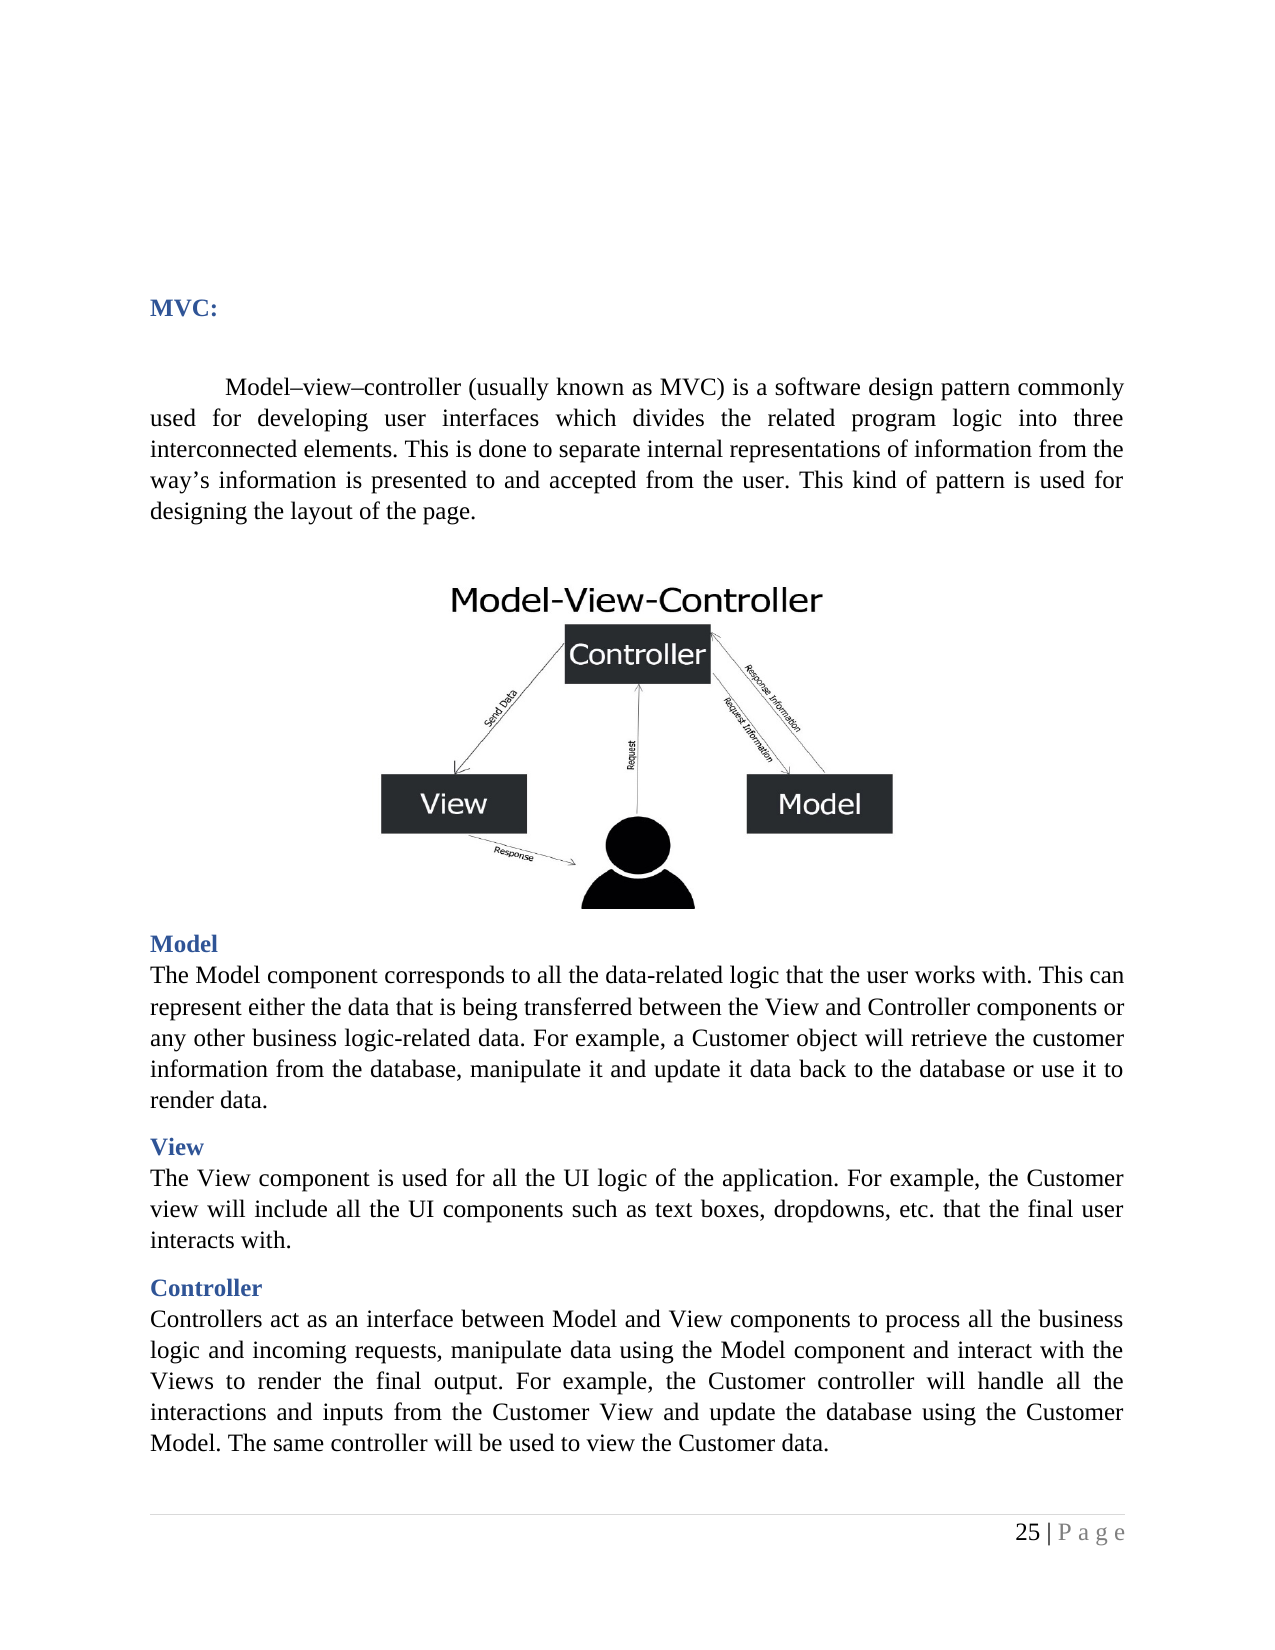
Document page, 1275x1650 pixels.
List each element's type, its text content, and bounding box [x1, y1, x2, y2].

text The View component is used for all the UI logic of the application. For example, the Customer view will include all the UI components such as text boxes, dropdowns, etc. that the final user interacts with. [150, 1163, 1125, 1254]
subtitle View [150, 1132, 1125, 1161]
text Model–view–controller (usually known as MVC) is a software design pattern commonly used for developing user interfaces which divides the related program logic into three interconnected elements. This is done to separate internal representations of information from the way’s information is presented to and accepted from the user. This kind of pattern is used for designing the layout of the page. [150, 372, 1125, 525]
text Controllers act as an interface between Model and View components to process all the business logic and incoming requests, manipulate data using the Model component and interact with the Views to render the final output. For example, the Customer controller will handle all the interactions and inputs from the Customer View and update the database using the Customer Model. The same controller will be used to view the Customer data. [150, 1304, 1125, 1457]
subtitle MVC: [150, 293, 1125, 322]
subtitle Controller [150, 1273, 1125, 1302]
text The Model component corresponds to all the data-related logic that the user works with. This can represent either the data that is being transferred between the View and Controller components or any other business logic-related data. For example, a Customer object will retrieve the customer information from the database, manipulate it and update it data back to the database or use it to render data. [150, 961, 1125, 1113]
picture [350, 581, 925, 909]
